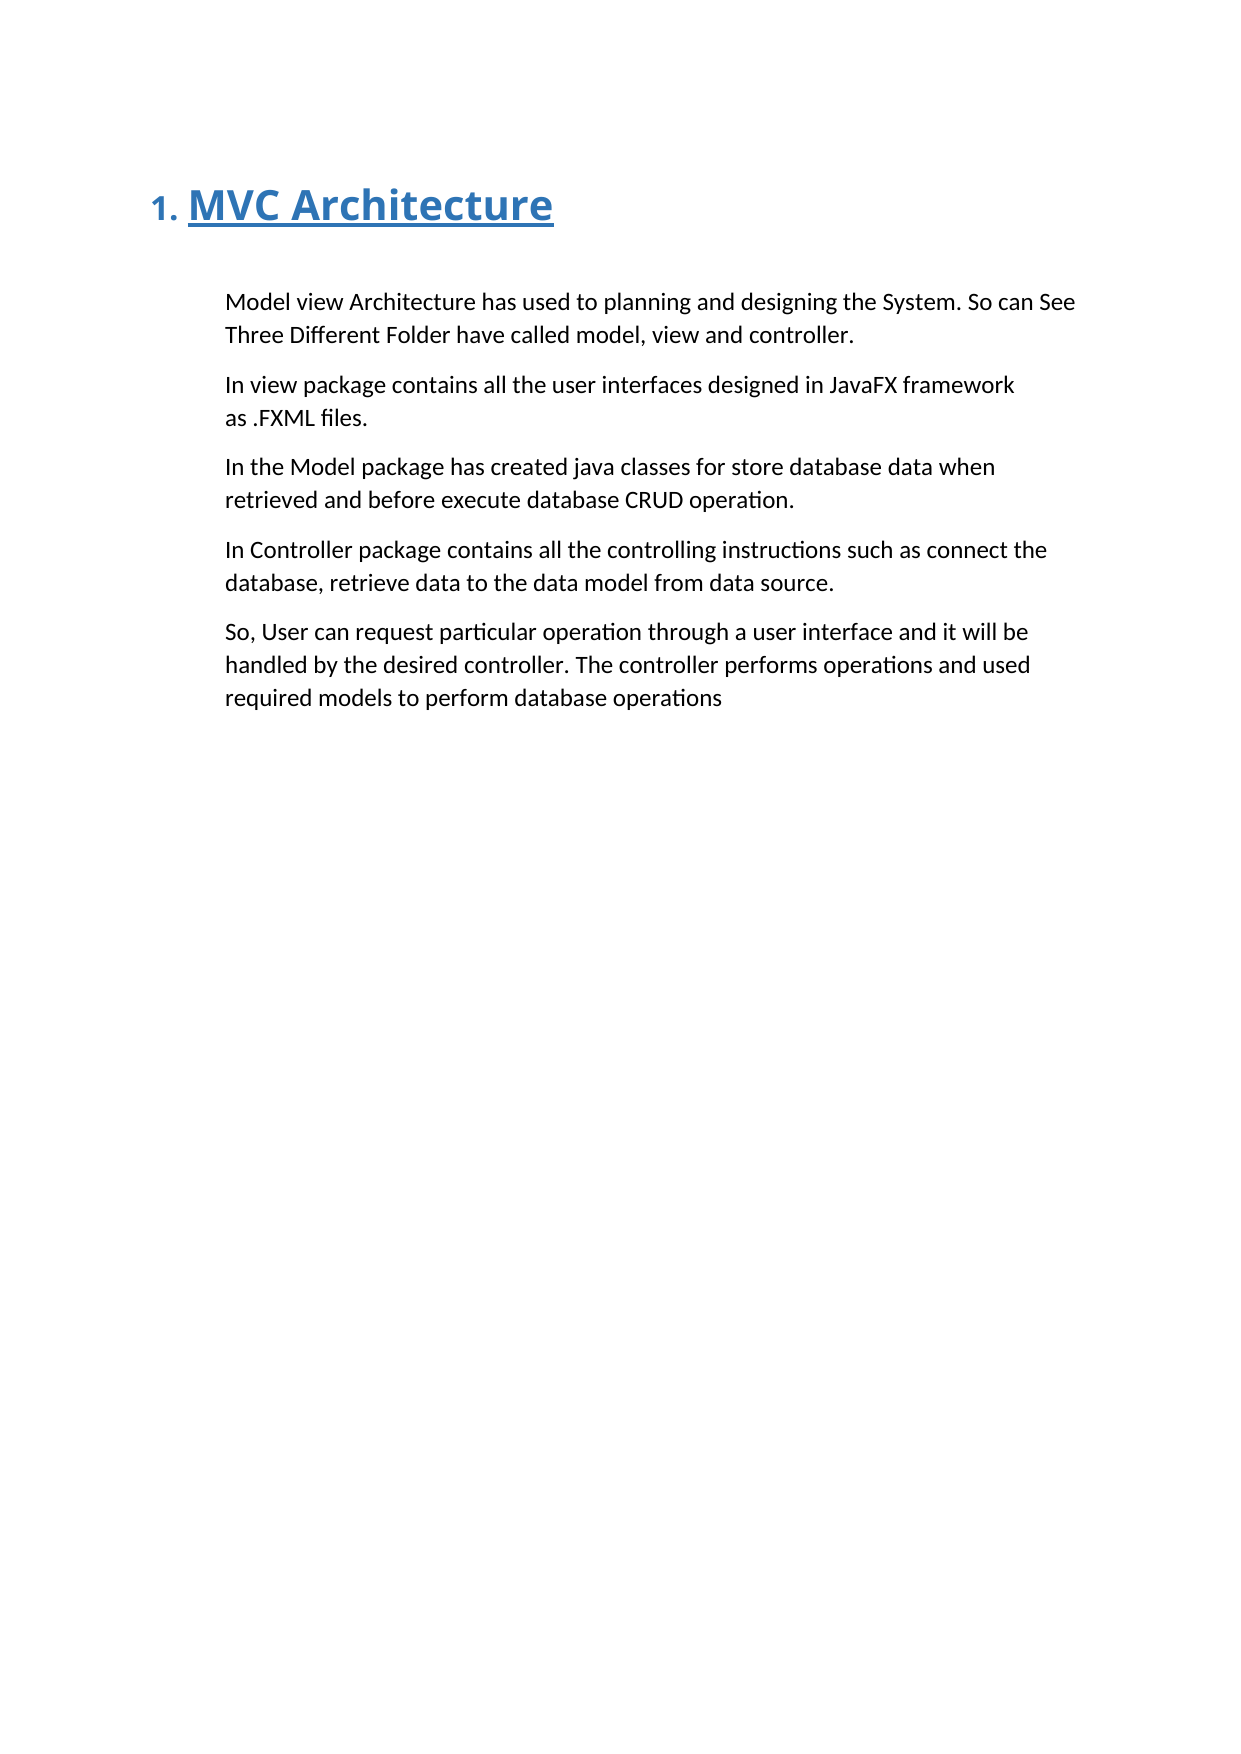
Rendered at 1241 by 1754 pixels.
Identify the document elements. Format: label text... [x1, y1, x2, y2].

text Model view Architecture has used to planning and designing the System. So can See Three Different Folder have called model, view and controller. [225, 286, 1090, 350]
text In the Model package has created java classes for store database data when retrieved and before execute database CRUD operation. [225, 451, 1090, 515]
subtitle MVC Architecture [150, 176, 1090, 232]
text In Controller package contains all the controlling instructions such as connect the database, retrieve data to the data model from data source. [225, 534, 1090, 597]
text In view package contains all the user interfaces designed in JavaFX framework as .FXML files. [225, 369, 1090, 432]
text So, User can request particular operation through a user interface and it will be handled by the desired controller. The controller performs operations and used required models to perform database operations [225, 616, 1090, 713]
